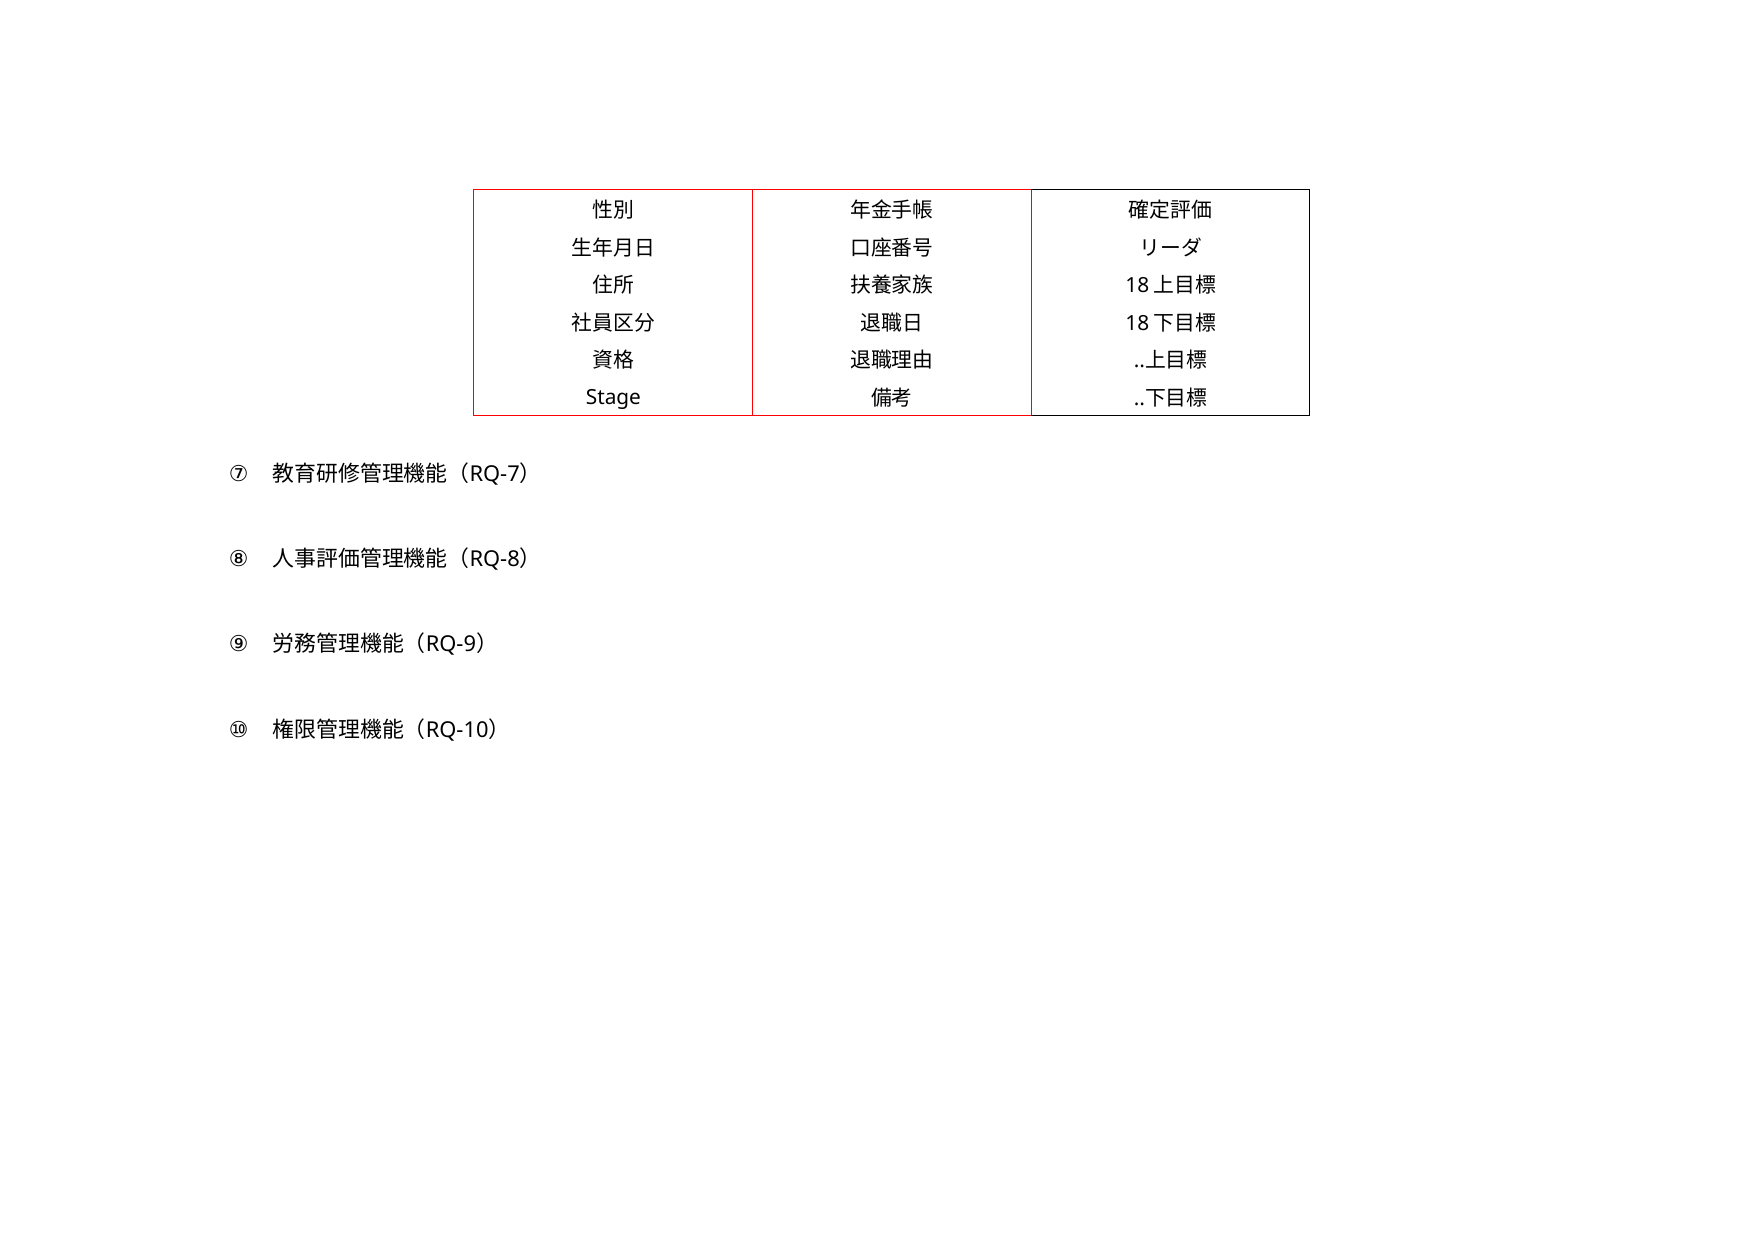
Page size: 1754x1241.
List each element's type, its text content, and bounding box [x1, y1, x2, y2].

table_cell 社員番号 ポジション 氏名 性別 生年月日 住所 社員区分 資格 Stage [474, 190, 752, 415]
table_cell 入社日 雇用形態 雇用保険 年金手帳 口座番号 扶養家族 退職日 退職理由 備考 [753, 190, 1031, 415]
list 権限管理機能（RQ-10） [229, 709, 1577, 746]
list 労務管理機能（RQ-9） [229, 624, 1577, 661]
list 人事評価管理機能（RQ-8） [229, 538, 1577, 576]
list 教育研修管理機能（RQ-7） [229, 453, 1577, 491]
table_cell スキル 顧客(現場) 賞与 確定評価 リーダ 18上目標 18下目標 ‥上目標 ‥下目標 [1032, 190, 1309, 415]
